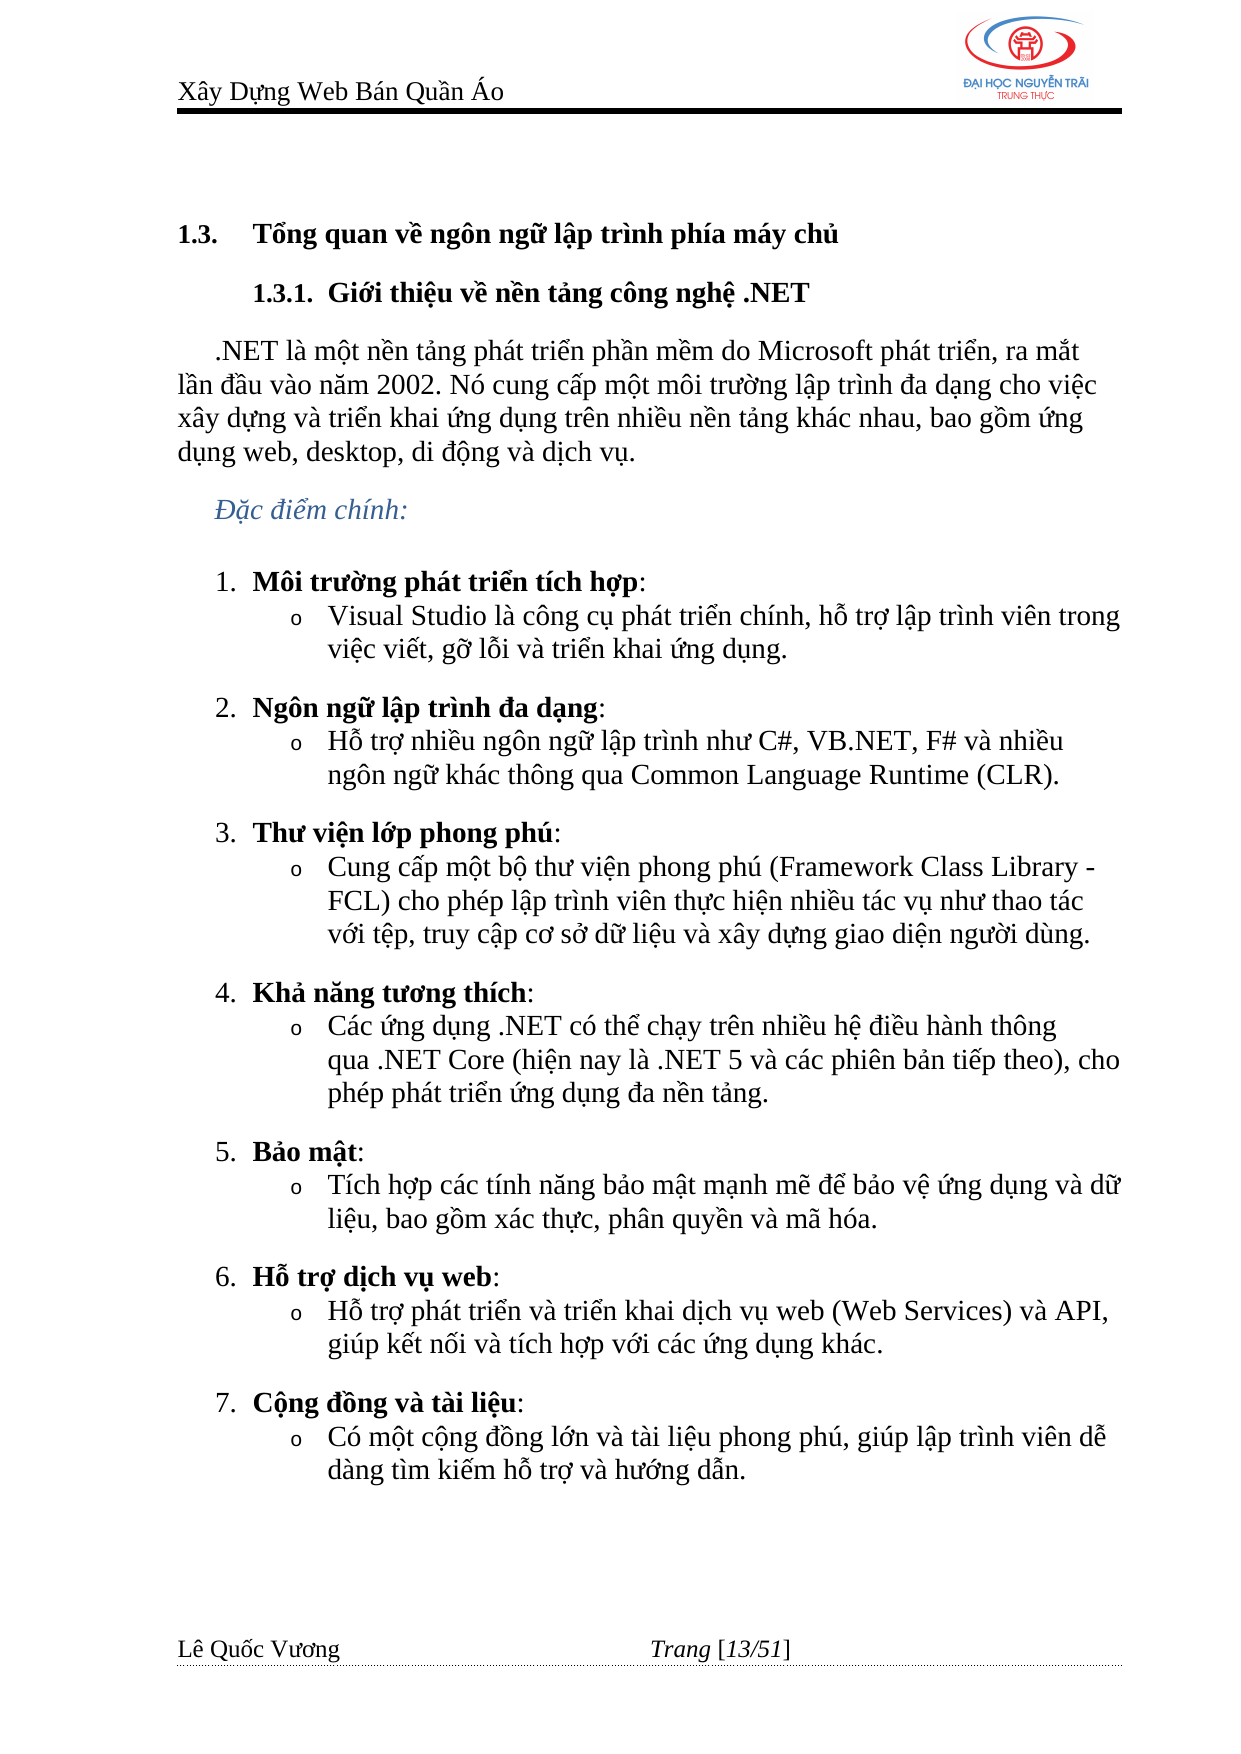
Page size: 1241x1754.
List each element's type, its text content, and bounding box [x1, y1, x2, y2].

list Các ứng dụng .NET có thể chạy trên nhiều hệ điều hành thông qua .NET Core (hiện nay là .NET 5 và các phiên bản tiếp theo), cho phép phát triển ứng dụng đa nền tảng. [290, 1008, 1122, 1109]
list Hỗ trợ dịch vụ web: [215, 1259, 1122, 1293]
list Visual Studio là công cụ phát triển chính, hỗ trợ lập trình viên trong việc viết, gỡ lỗi và triển khai ứng dụng. [290, 598, 1122, 665]
text .NET là một nền tảng phát triển phần mềm do Microsoft phát triển, ra mắt lần đầu vào năm 2002. Nó cung cấp một môi trường lập trình đa dạng cho việc xây dựng và triển khai ứng dụng trên nhiều nền tảng khác nhau, bao gồm ứng dụng web, desktop, di động và dịch vụ. [177, 333, 1122, 467]
subtitle Đặc điểm chính: [214, 492, 1122, 526]
list Hỗ trợ nhiều ngôn ngữ lập trình như C#, VB.NET, F# và nhiều ngôn ngữ khác thông qua Common Language Runtime (CLR). [290, 723, 1122, 791]
list Thư viện lớp phong phú: [215, 816, 1122, 849]
list Tích hợp các tính năng bảo mật mạnh mẽ để bảo vệ ứng dụng và dữ liệu, bao gồm xác thực, phân quyền và mã hóa. [290, 1167, 1122, 1234]
list Có một cộng đồng lớn và tài liệu phong phú, giúp lập trình viên dễ dàng tìm kiếm hỗ trợ và hướng dẫn. [290, 1419, 1122, 1486]
subtitle Giới thiệu về nền tảng công nghệ .NET [252, 275, 1122, 308]
picture [956, 11, 1095, 104]
list Khả năng tương thích: [215, 975, 1122, 1008]
list Ngôn ngữ lập trình đa dạng: [215, 690, 1122, 723]
list Hỗ trợ phát triển và triển khai dịch vụ web (Web Services) và API, giúp kết nối và tích hợp với các ứng dụng khác. [290, 1293, 1122, 1360]
list Cung cấp một bộ thư viện phong phú (Framework Class Library - FCL) cho phép lập trình viên thực hiện nhiều tác vụ như thao tác với tệp, truy cập cơ sở dữ liệu và xây dựng giao diện người dùng. [290, 849, 1122, 950]
list Môi trường phát triển tích hợp: [215, 564, 1122, 598]
subtitle Tổng quan về ngôn ngữ lập trình phía máy chủ [177, 216, 1122, 250]
list Cộng đồng và tài liệu: [215, 1385, 1122, 1419]
list Bảo mật: [215, 1134, 1122, 1167]
